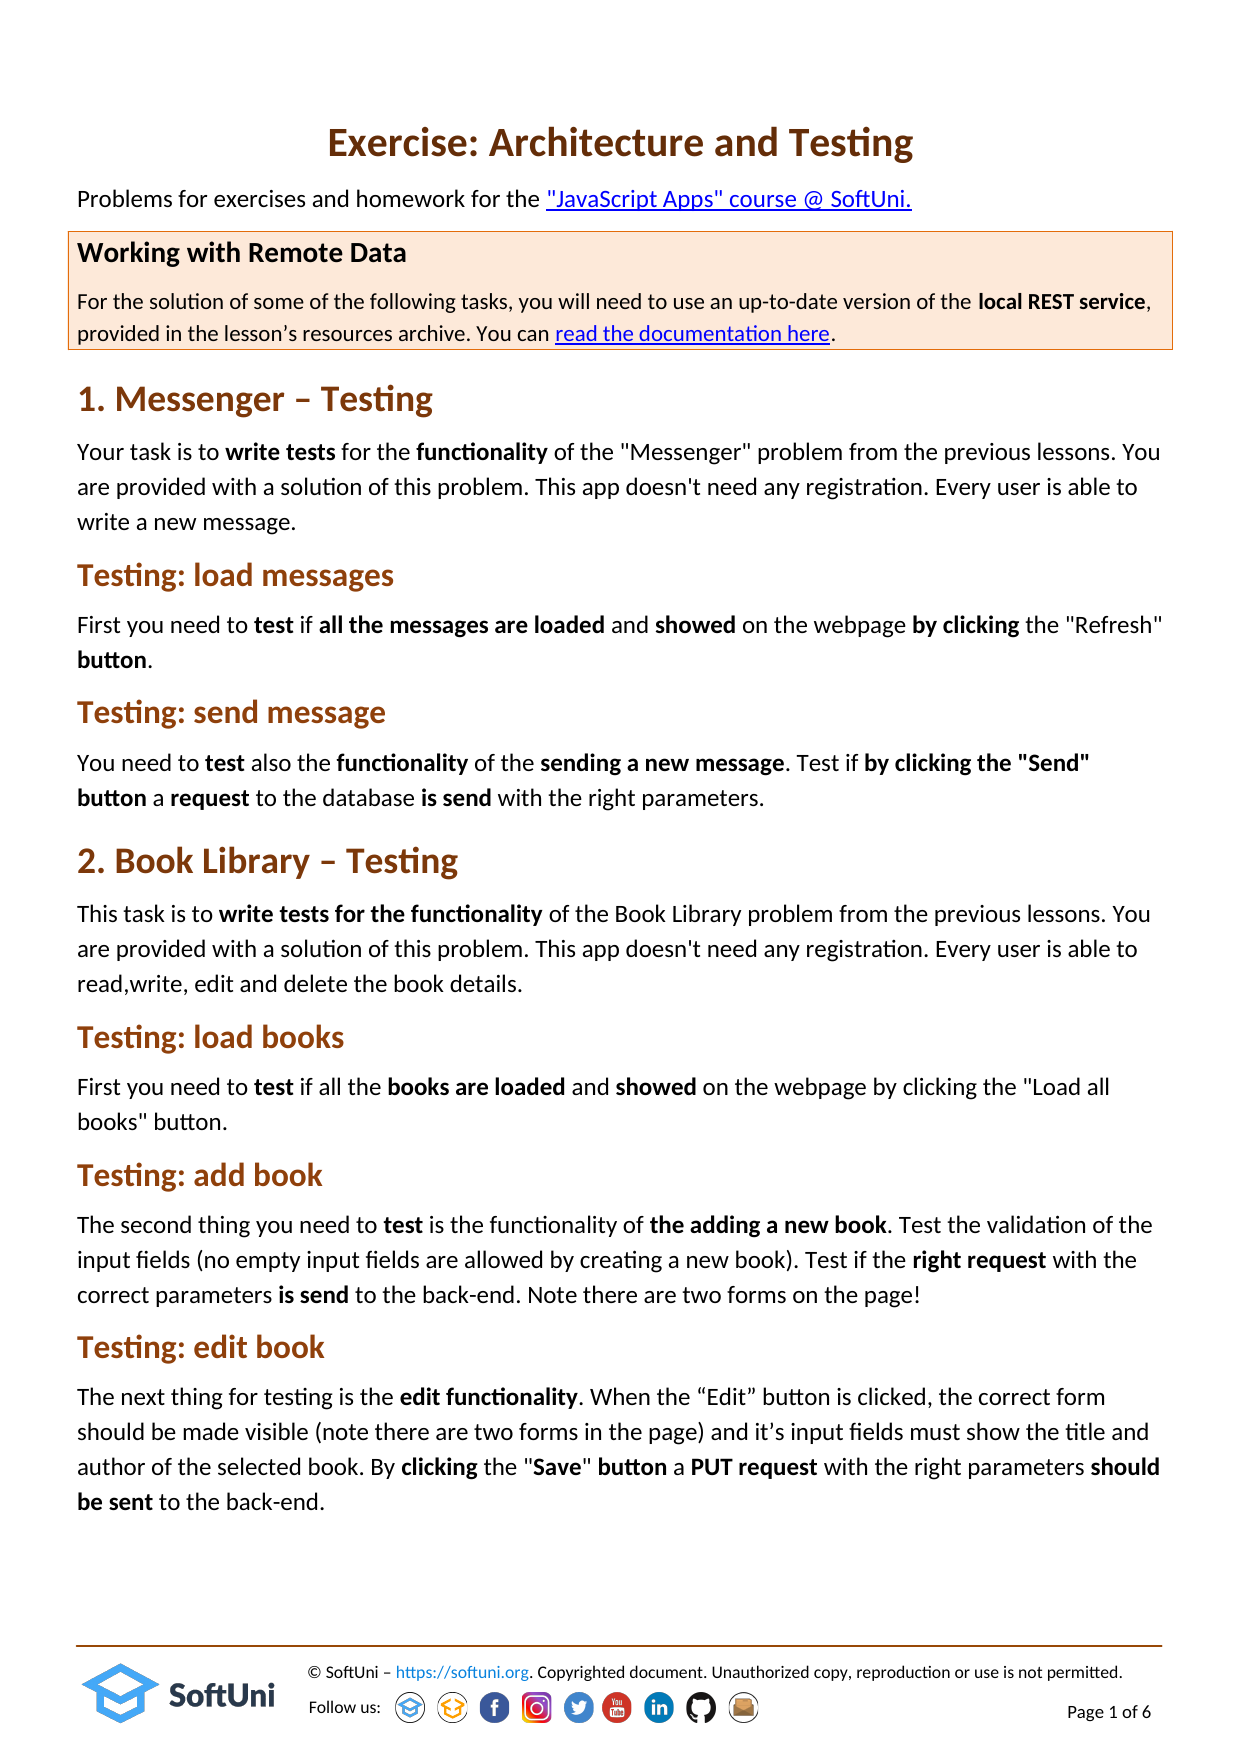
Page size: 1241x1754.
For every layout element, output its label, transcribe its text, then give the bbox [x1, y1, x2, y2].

picture [522, 1692, 552, 1723]
picture [644, 1714, 653, 1723]
subtitle Testing: load books [77, 1016, 1163, 1057]
subtitle Testing: load messages [77, 554, 1163, 595]
text For the solution of some of the following tasks, you will need to use an up-to-date version of the local REST service, provided in the lesson’s resources archive. You can read the documentation here. [69, 284, 1172, 349]
picture [658, 1705, 667, 1714]
picture [665, 1692, 674, 1701]
text The second thing you need to test is the functionality of the adding a new book. Test the validation of the input fields (no empty input fields are allowed by creating a new book). Test if the right request with the correct parameters is send to the back-end. Note there are two forms on the page! [77, 1209, 1163, 1309]
text Problems for exercises and homework for the "JavaScript Apps" course @ SoftUni. [77, 183, 1163, 213]
picture [564, 1692, 594, 1723]
subtitle Testing: edit book [77, 1326, 1163, 1367]
text You need to test also the functionality of the sending a new message. Test if by clicking the "Send" button a request to the database is send with the right parameters. [77, 747, 1163, 812]
picture [686, 1692, 716, 1723]
subtitle Exercise: Architecture and Testing [77, 116, 1163, 167]
subtitle Messenger – Testing [77, 375, 1163, 421]
subtitle Book Library – Testing [77, 837, 1163, 883]
subtitle Testing: send message [77, 692, 1163, 732]
subtitle Testing: add book [77, 1154, 1163, 1194]
picture [728, 1692, 759, 1723]
text First you need to test if all the messages are loaded and showed on the webpage by clicking the "Refresh" button. [77, 609, 1163, 674]
text First you need to test if all the books are loaded and showed on the webpage by clicking the "Load all books" button. [77, 1071, 1163, 1137]
text This task is to write tests for the functionality of the Book Library problem from the previous lessons. You are provided with a solution of this problem. This app doesn't need any registration. Every user is able to read,write, edit and delete the book details. [77, 898, 1163, 999]
picture [644, 1692, 653, 1701]
picture [395, 1692, 425, 1723]
text Working with Remote Data [69, 232, 1172, 269]
text The next thing for testing is the edit functionality. When the “Edit” button is clicked, the correct form should be made visible (note there are two forms in the page) and it’s input fields must show the title and author of the selected book. By clicking the "Save" button a PUT request with the right parameters should be sent to the back-end. [77, 1381, 1163, 1517]
picture [75, 1658, 281, 1729]
picture [437, 1692, 468, 1723]
picture [665, 1714, 674, 1723]
text Your task is to write tests for the functionality of the "Messenger" problem from the previous lessons. You are provided with a solution of this problem. This app doesn't need any registration. Every user is able to write a new message. [77, 436, 1163, 537]
picture [602, 1692, 632, 1723]
picture [479, 1692, 510, 1723]
